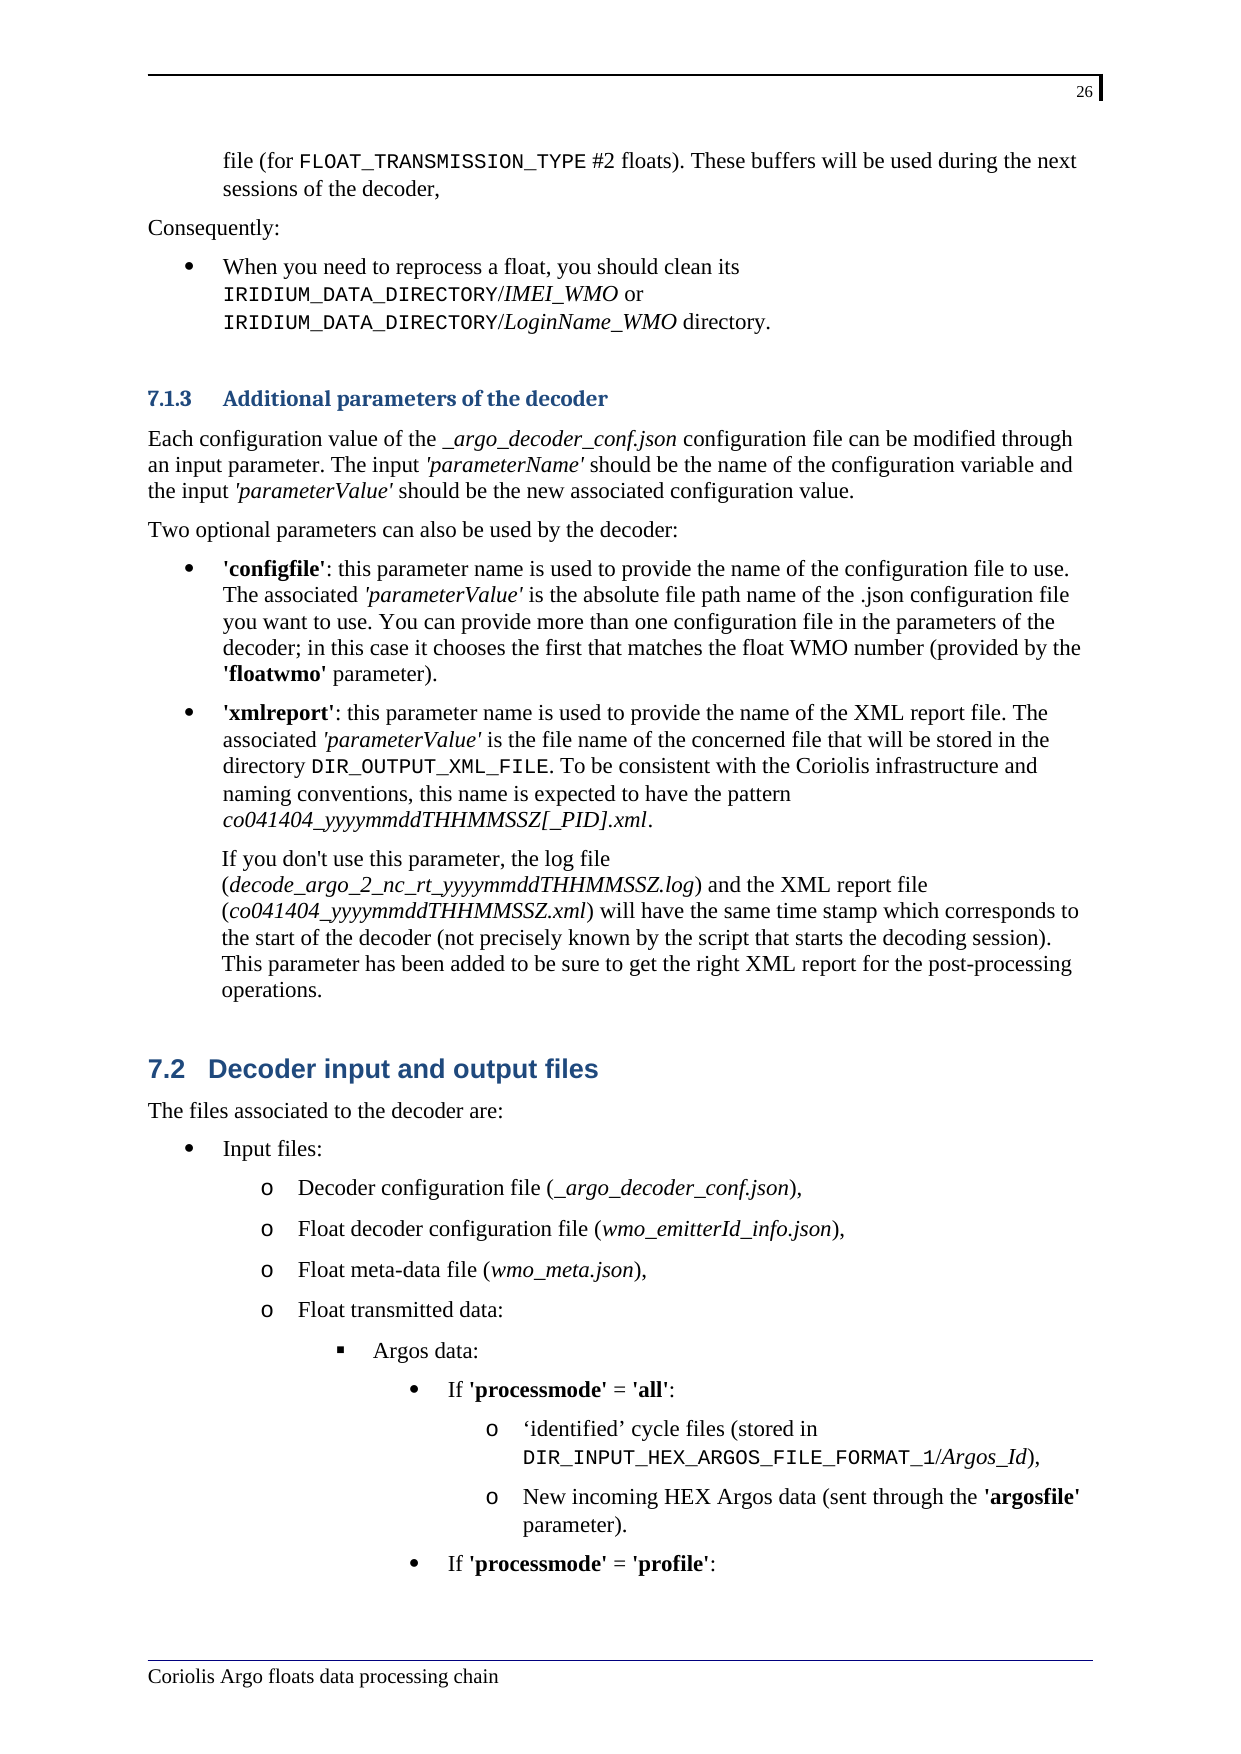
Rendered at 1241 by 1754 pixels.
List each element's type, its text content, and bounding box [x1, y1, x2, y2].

text Each configuration value of the _argo_decoder_conf.json configuration file can be modified through an input parameter. The input 'parameterName' should be the name of the configuration variable and the input 'parameterValue' should be the new associated configuration value. [148, 424, 1093, 504]
text Two optional parameters can also be used by the decoder: [148, 516, 1093, 542]
list Float decoder configuration file (wmo_emitterId_info.json), [260, 1215, 1093, 1243]
list When you need to reprocess a float, you should clean its IRIDIUM_DATA_DIRECTORY/IMEI_WMO or IRIDIUM_DATA_DIRECTORY/LoginName_WMO directory. [185, 253, 1093, 336]
list 'configfile': this parameter name is used to provide the name of the configuration file to use. The associated 'parameterValue' is the absolute file path name of the .json configuration file you want to use. You can provide more than one configuration file in the parameters of the decoder; in this case it chooses the first that matches the float WMO number (provided by the 'floatwmo' parameter). [185, 555, 1093, 687]
list Input files: [185, 1136, 1093, 1162]
text If you don't use this parameter, the log file (decode_argo_2_nc_rt_yyyymmddTHHMMSSZ.log) and the XML report file (co041404_yyyymmddTHHMMSSZ.xml) will have the same time stamp which corresponds to the start of the decoder (not precisely known by the script that starts the decoding session). This parameter has been added to be sure to get the right XML report for the post-processing operations. [221, 845, 1093, 1003]
text The files associated to the decoder are: [148, 1097, 1093, 1123]
subtitle Additional parameters of the decoder [148, 386, 1093, 412]
list If 'processmode' = 'all': [410, 1376, 1093, 1402]
list Float meta-data file (wmo_meta.json), [260, 1256, 1093, 1284]
text Consequently: [148, 214, 1093, 240]
list If 'processmode' = 'profile': [410, 1550, 1093, 1577]
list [185, 148, 1093, 202]
list 'xmlreport': this parameter name is used to provide the name of the XML report file. The associated 'parameterValue' is the file name of the concerned file that will be stored in the directory DIR_OUTPUT_XML_FILE. To be consistent with the Coriolis infrastructure and naming conventions, this name is expected to have the pattern co041404_yyyymmddTHHMMSSZ[_PID].xml. [185, 699, 1093, 832]
list Float transmitted data: [260, 1297, 1093, 1325]
list ‘identified’ cycle files (stored in DIR_INPUT_HEX_ARGOS_FILE_FORMAT_1/Argos_Id), [485, 1415, 1093, 1471]
list Argos data: [335, 1337, 1093, 1364]
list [485, 1483, 1093, 1538]
list Decoder configuration file (_argo_decoder_conf.json), [260, 1174, 1093, 1203]
subtitle Decoder input and output files [148, 1053, 1093, 1084]
